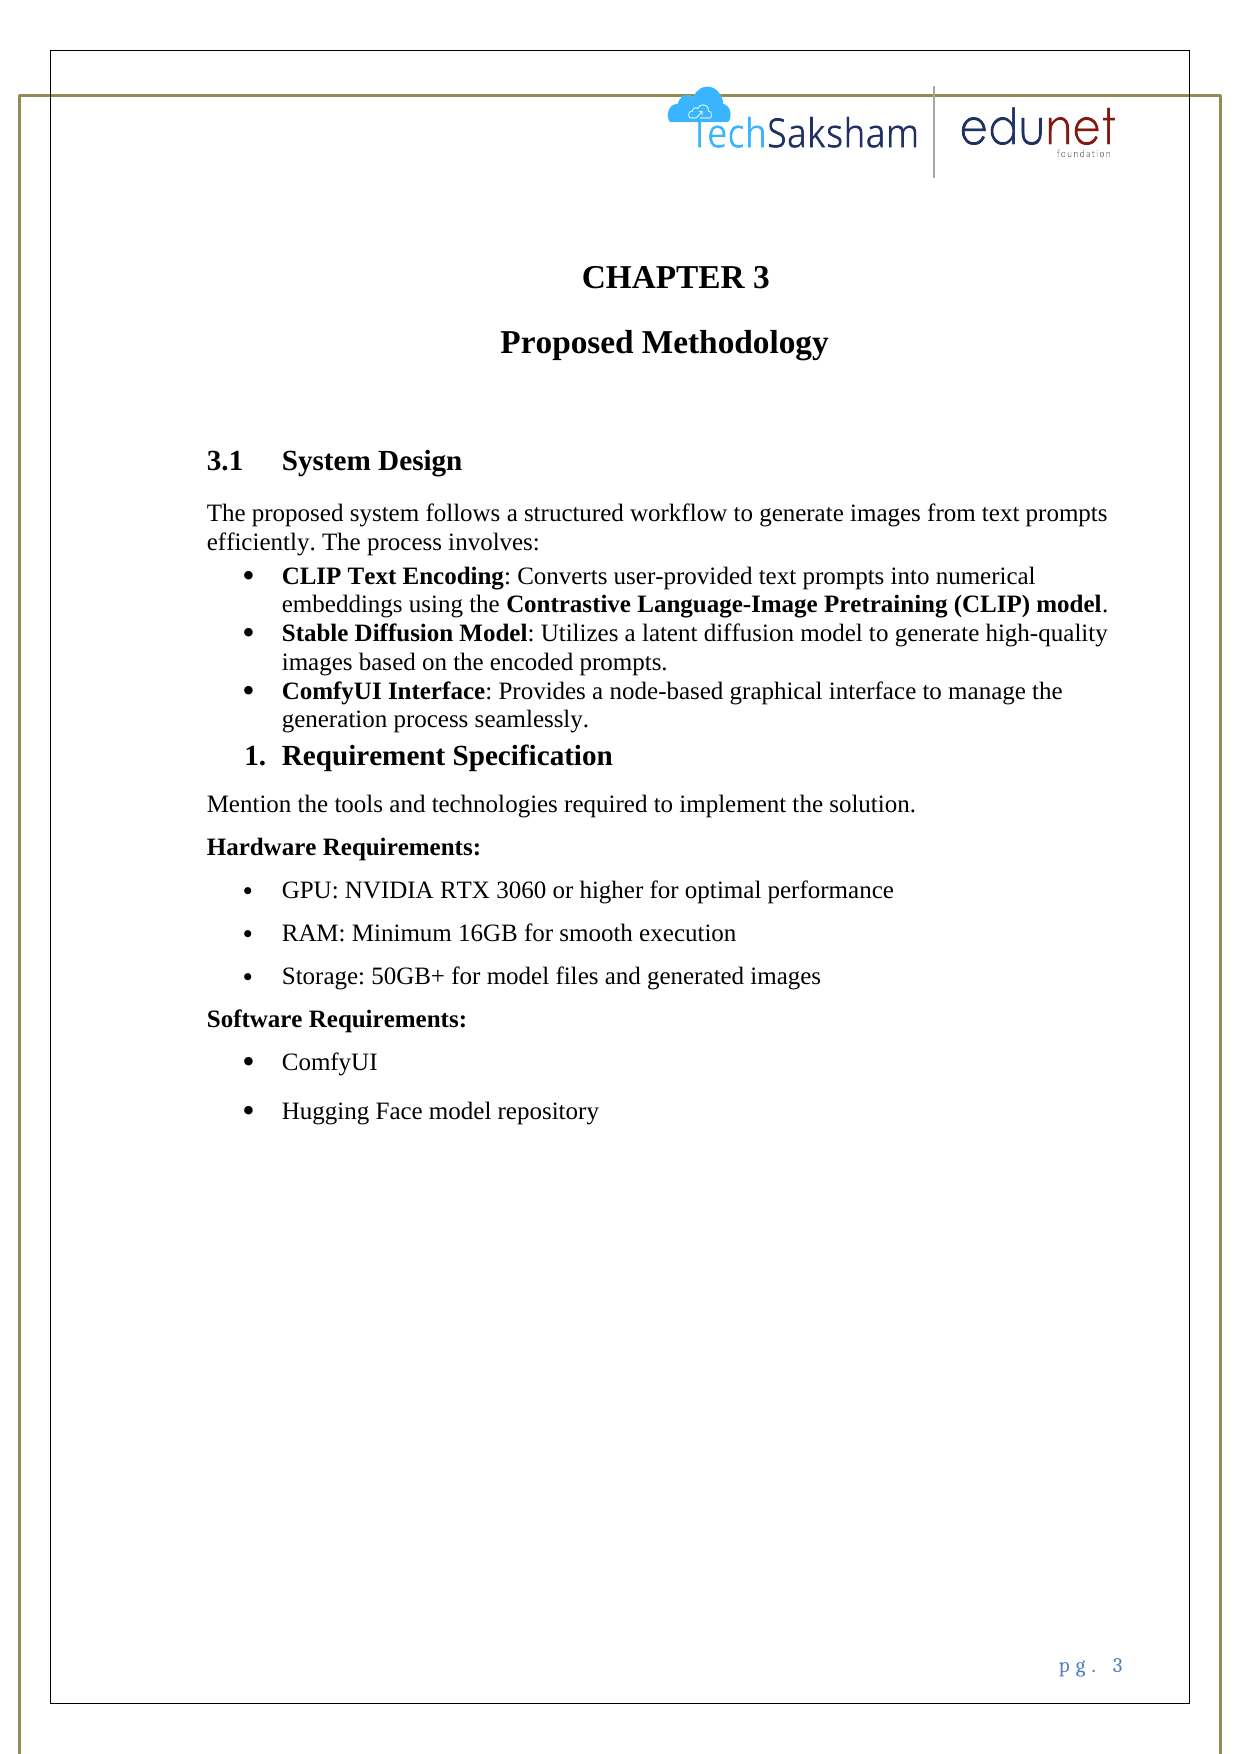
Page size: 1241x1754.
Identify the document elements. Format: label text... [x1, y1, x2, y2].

list Hugging Face model repository [244, 1106, 1122, 1135]
list CLIP Text Encoding: Converts user-provided text prompts into numerical embeddings using the Contrastive Language-Image Pretraining (CLIP) model. [244, 561, 1122, 618]
text CHAPTER 3 [507, 258, 1122, 296]
list RAM: Minimum 16GB for smooth execution [244, 928, 1122, 957]
list ComfyUI Interface: Provides a node-based graphical interface to manage the generation process seamlessly. [244, 686, 1122, 743]
list System Design [207, 443, 1122, 476]
text The proposed system follows a structured workflow to generate images from text prompts efficiently. The process involves: [207, 498, 1122, 556]
text Proposed Methodology [207, 323, 1122, 361]
picture [662, 79, 923, 154]
list Stable Diffusion Model: Utilizes a latent diffusion model to generate high-quality images based on the encoded prompts. [244, 623, 1122, 681]
text Hardware Requirements: [207, 842, 1122, 871]
picture [955, 100, 1122, 164]
list Mention the tools and technologies required to implement the solution. [207, 799, 1122, 828]
list ComfyUI [244, 1058, 1122, 1086]
list GPU: NVIDIA RTX 3060 or higher for optimal performance [244, 885, 1122, 914]
text Software Requirements: [207, 1014, 1122, 1043]
list Storage: 50GB+ for model files and generated images [244, 971, 1122, 1000]
list Requirement Specification [244, 749, 1122, 782]
